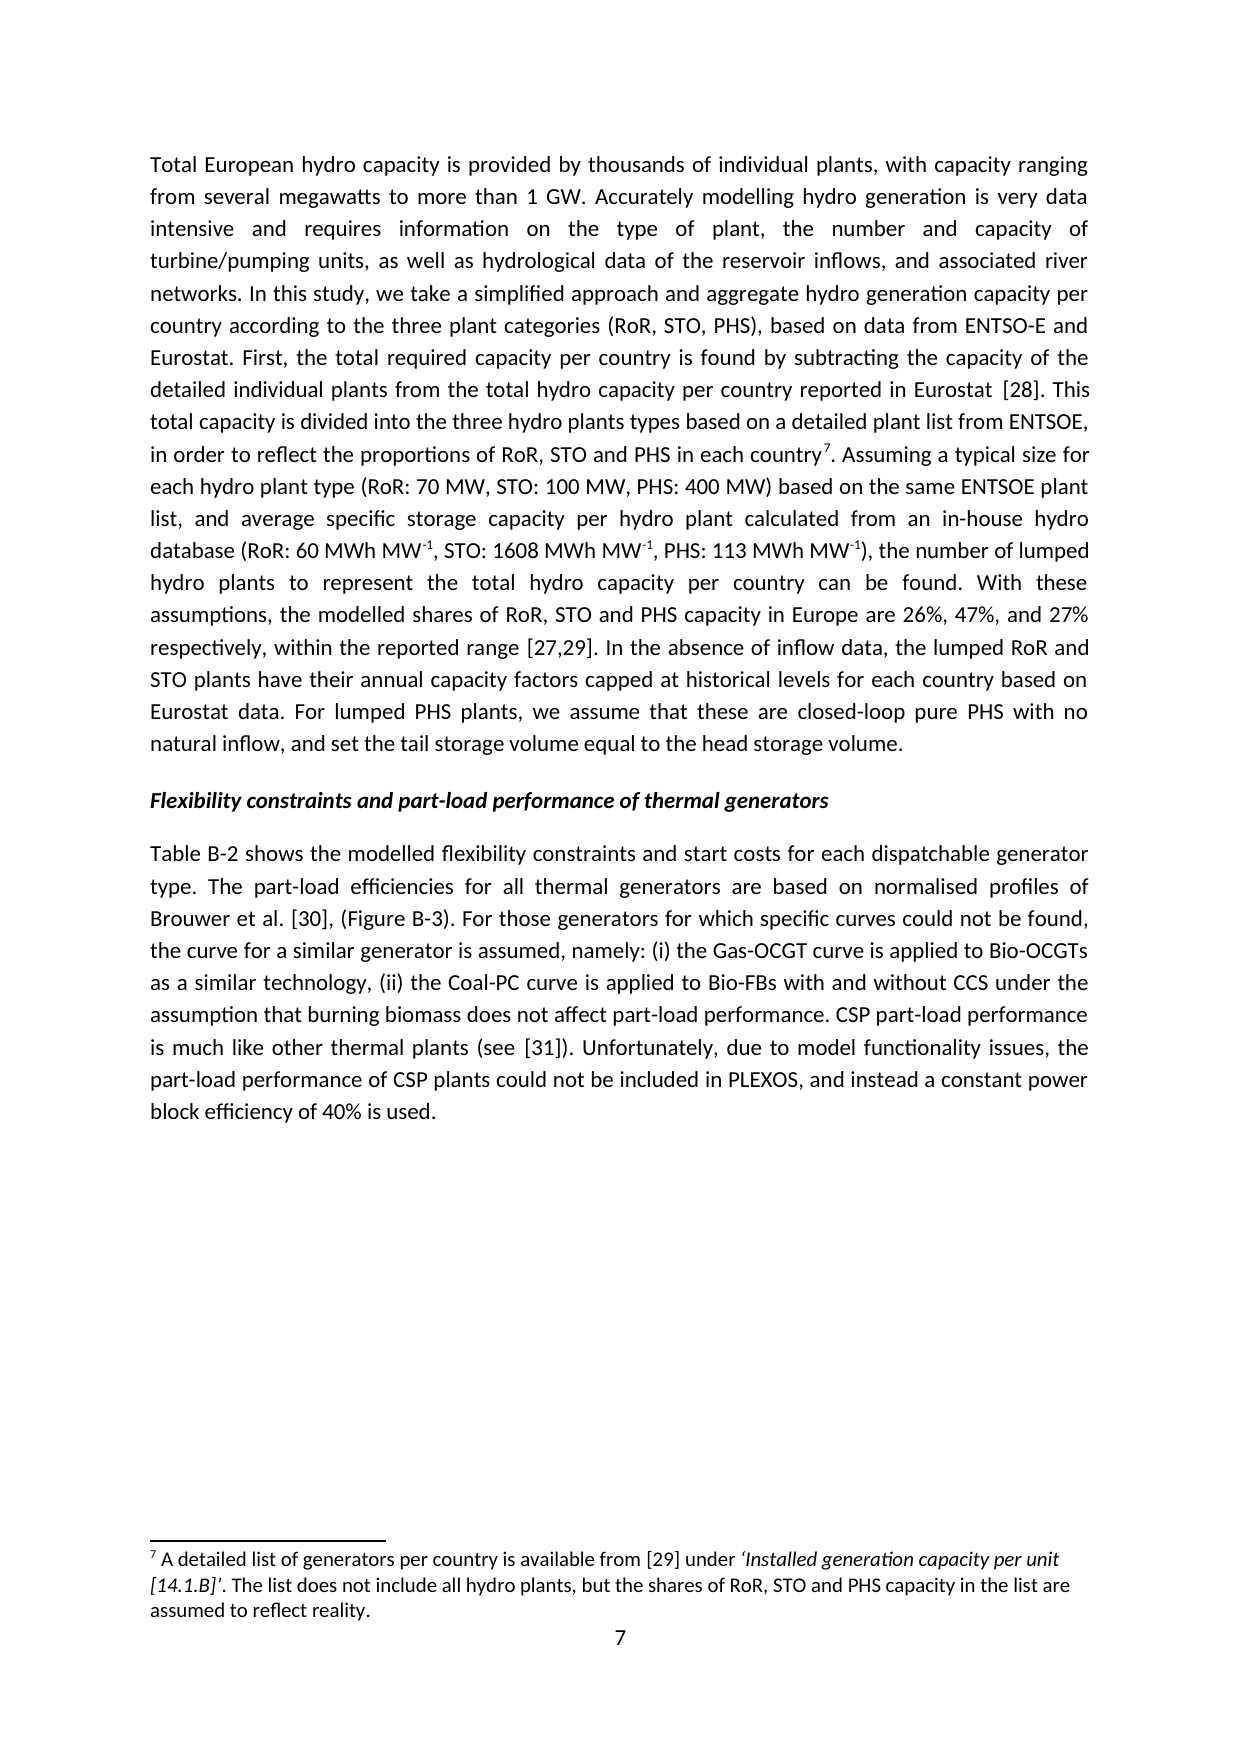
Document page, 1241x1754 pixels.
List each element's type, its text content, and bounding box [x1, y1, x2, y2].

text Total European hydro capacity is provided by thousands of individual plants, with capacity ranging from several megawatts to more than 1 GW. Accurately modelling hydro generation is very data intensive and requires information on the type of plant, the number and capacity of turbine/pumping units, as well as hydrological data of the reservoir inflows, and associated river networks. In this study, we take a simplified approach and aggregate hydro generation capacity per country according to the three plant categories (RoR, STO, PHS), based on data from ENTSO-E and Eurostat. First, the total required capacity per country is found by subtracting the capacity of the detailed individual plants from the total hydro capacity per country reported in Eurostat [28]. This total capacity is divided into the three hydro plants types based on a detailed plant list from ENTSOE, in order to reflect the proportions of RoR, STO and PHS in each country. Assuming a typical size for each hydro plant type (RoR: 70 MW, STO: 100 MW, PHS: 400 MW) based on the same ENTSOE plant list, and average specific storage capacity per hydro plant calculated from an in-house hydro database (RoR: 60 MWh MW-1, STO: 1608 MWh MW-1, PHS: 113 MWh MW-1), the number of lumped hydro plants to represent the total hydro capacity per country can be found. With these assumptions, the modelled shares of RoR, STO and PHS capacity in Europe are 26%, 47%, and 27% respectively, within the reported range [27,29]. In the absence of inflow data, the lumped RoR and STO plants have their annual capacity factors capped at historical levels for each country based on Eurostat data. For lumped PHS plants, we assume that these are closed-loop pure PHS with no natural inflow, and set the tail storage volume equal to the head storage volume. [150, 150, 1090, 757]
text Flexibility constraints and part-load performance of thermal generators [150, 787, 1090, 814]
